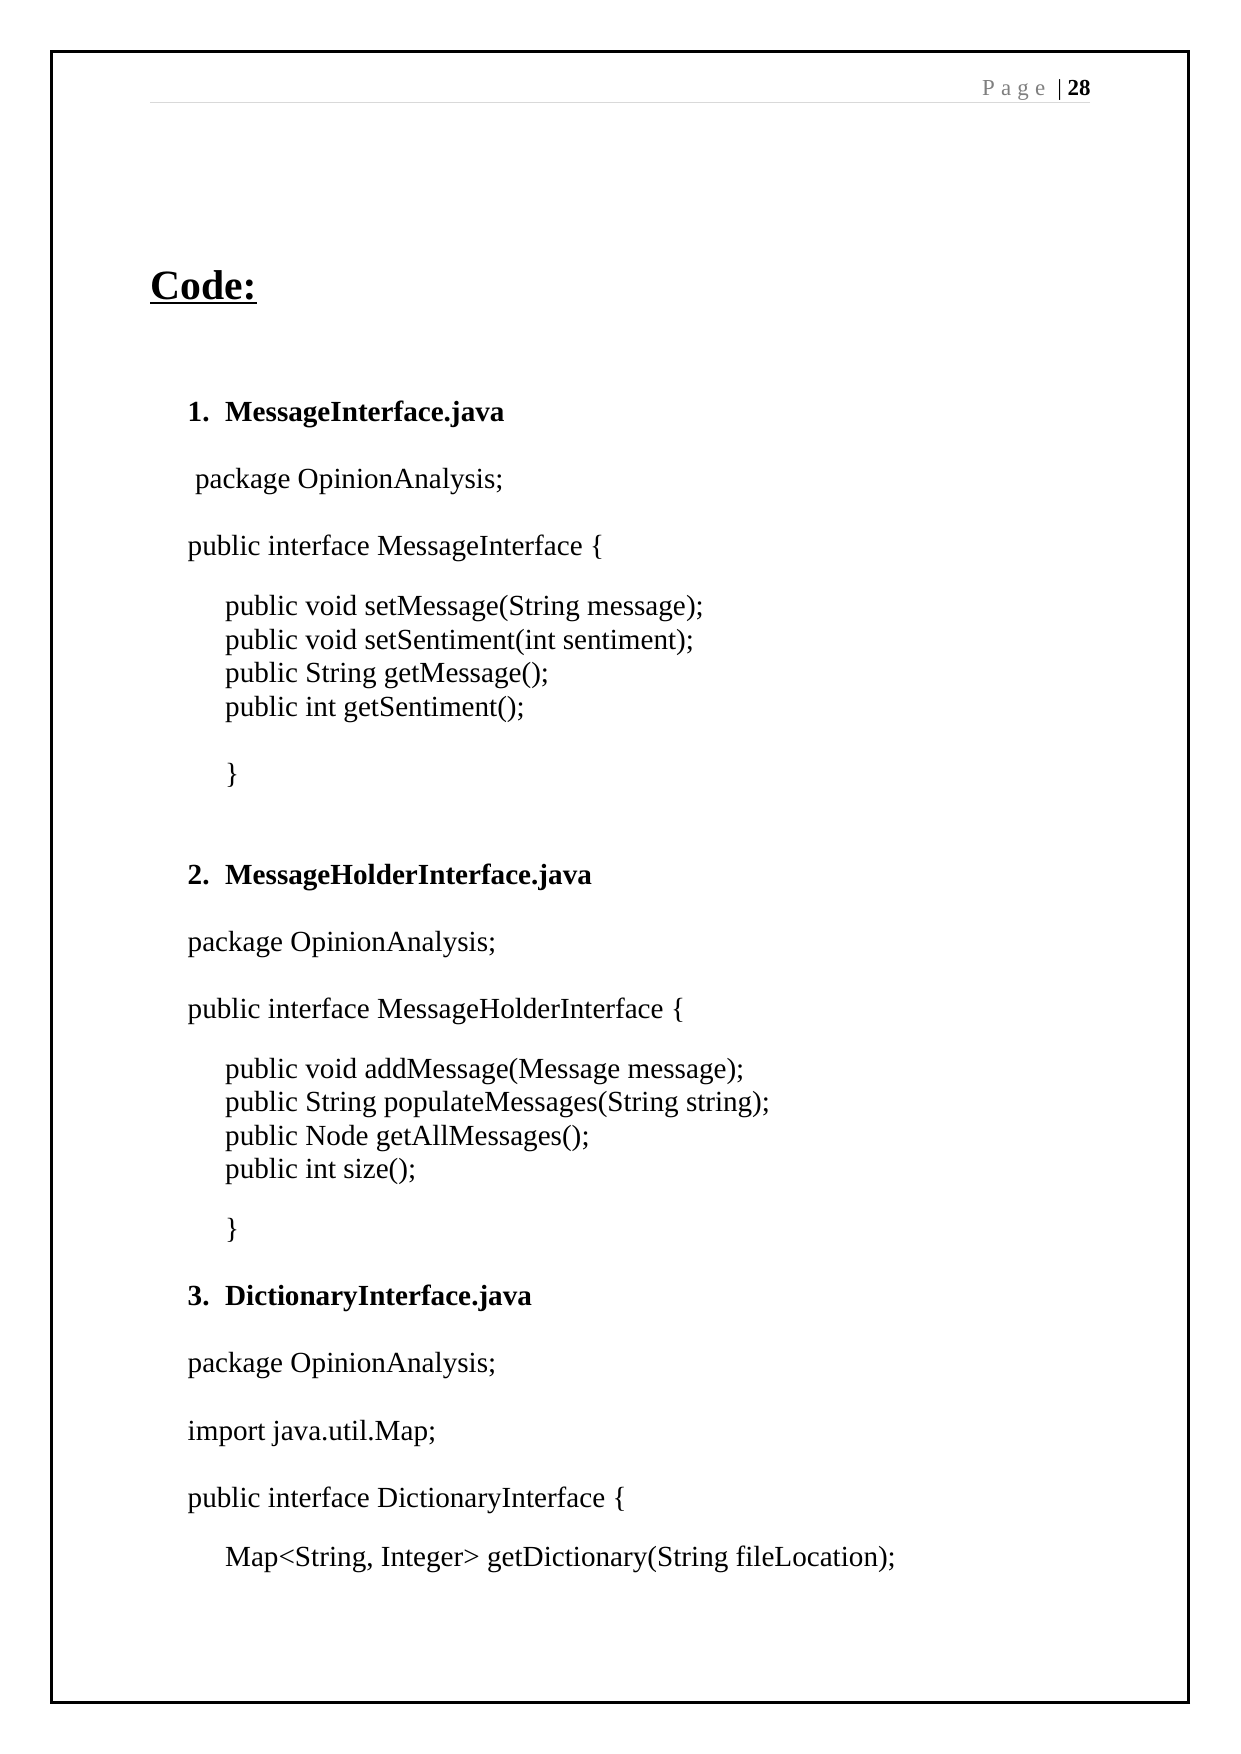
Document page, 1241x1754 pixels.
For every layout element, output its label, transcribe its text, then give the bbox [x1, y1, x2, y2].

list public interface MessageHolderInterface { [187, 991, 1090, 1024]
list public String populateMessages(String string); [187, 1084, 1090, 1118]
list MessageHolderInterface.java [187, 857, 1090, 890]
list public void setMessage(String message); [187, 588, 1090, 622]
list public Node getAllMessages(); [187, 1118, 1090, 1151]
list public String getMessage(); [187, 656, 1090, 689]
list import java.util.Map; [187, 1413, 1090, 1446]
list public interface DictionaryInterface { [187, 1480, 1090, 1513]
list public int size(); [187, 1151, 1090, 1185]
list public interface MessageInterface { [187, 528, 1090, 562]
list public void addMessage(Message message); [187, 1051, 1090, 1084]
list public void setSentiment(int sentiment); [187, 622, 1090, 656]
list } [225, 756, 1090, 790]
list Map<String, Integer> getDictionary(String fileLocation); [187, 1539, 1090, 1573]
list package OpinionAnalysis; [187, 924, 1090, 957]
list package OpinionAnalysis; [187, 461, 1090, 495]
text Code: [150, 260, 1090, 308]
list } [225, 1211, 1090, 1245]
list DictionaryInterface.java [187, 1278, 1090, 1312]
list package OpinionAnalysis; [187, 1346, 1090, 1379]
list MessageInterface.java [187, 394, 1090, 428]
list public int getSentiment(); [187, 689, 1090, 723]
